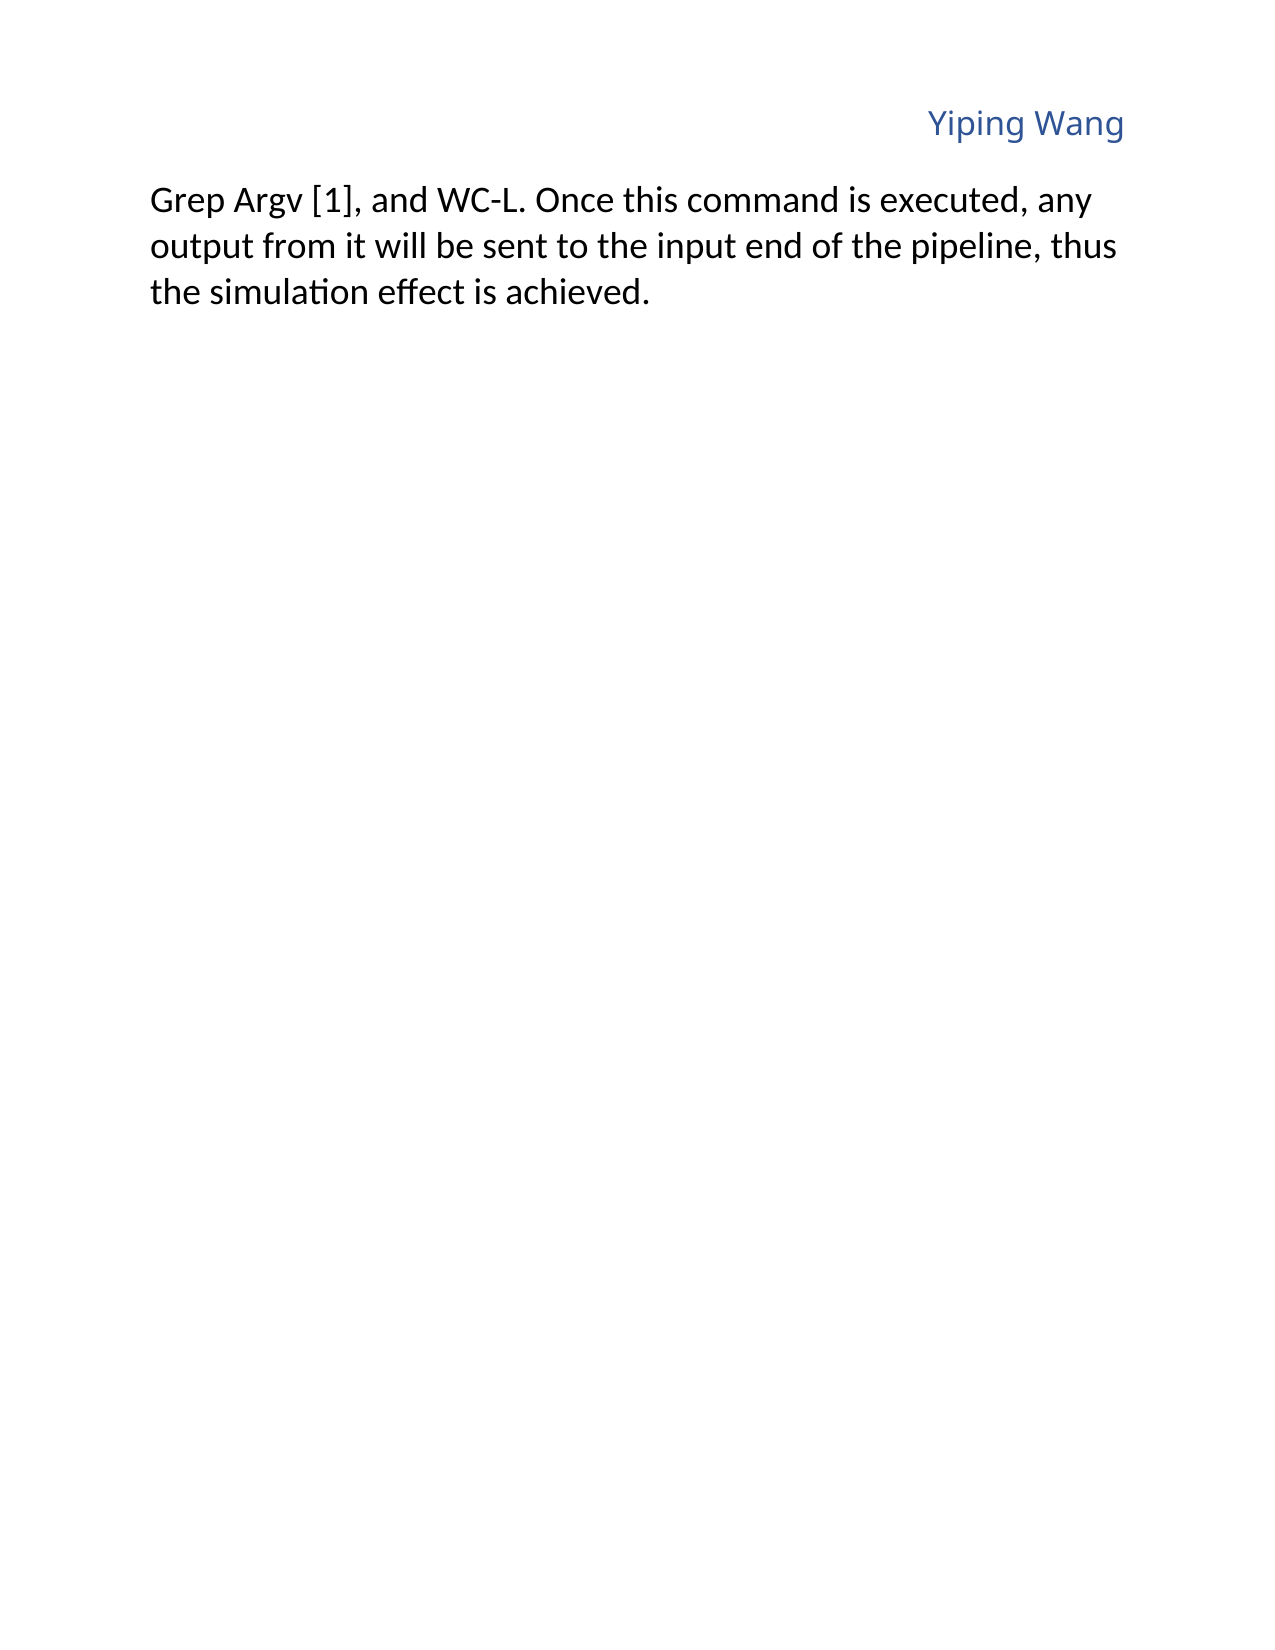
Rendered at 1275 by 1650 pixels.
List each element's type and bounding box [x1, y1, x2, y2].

text [150, 176, 1125, 313]
